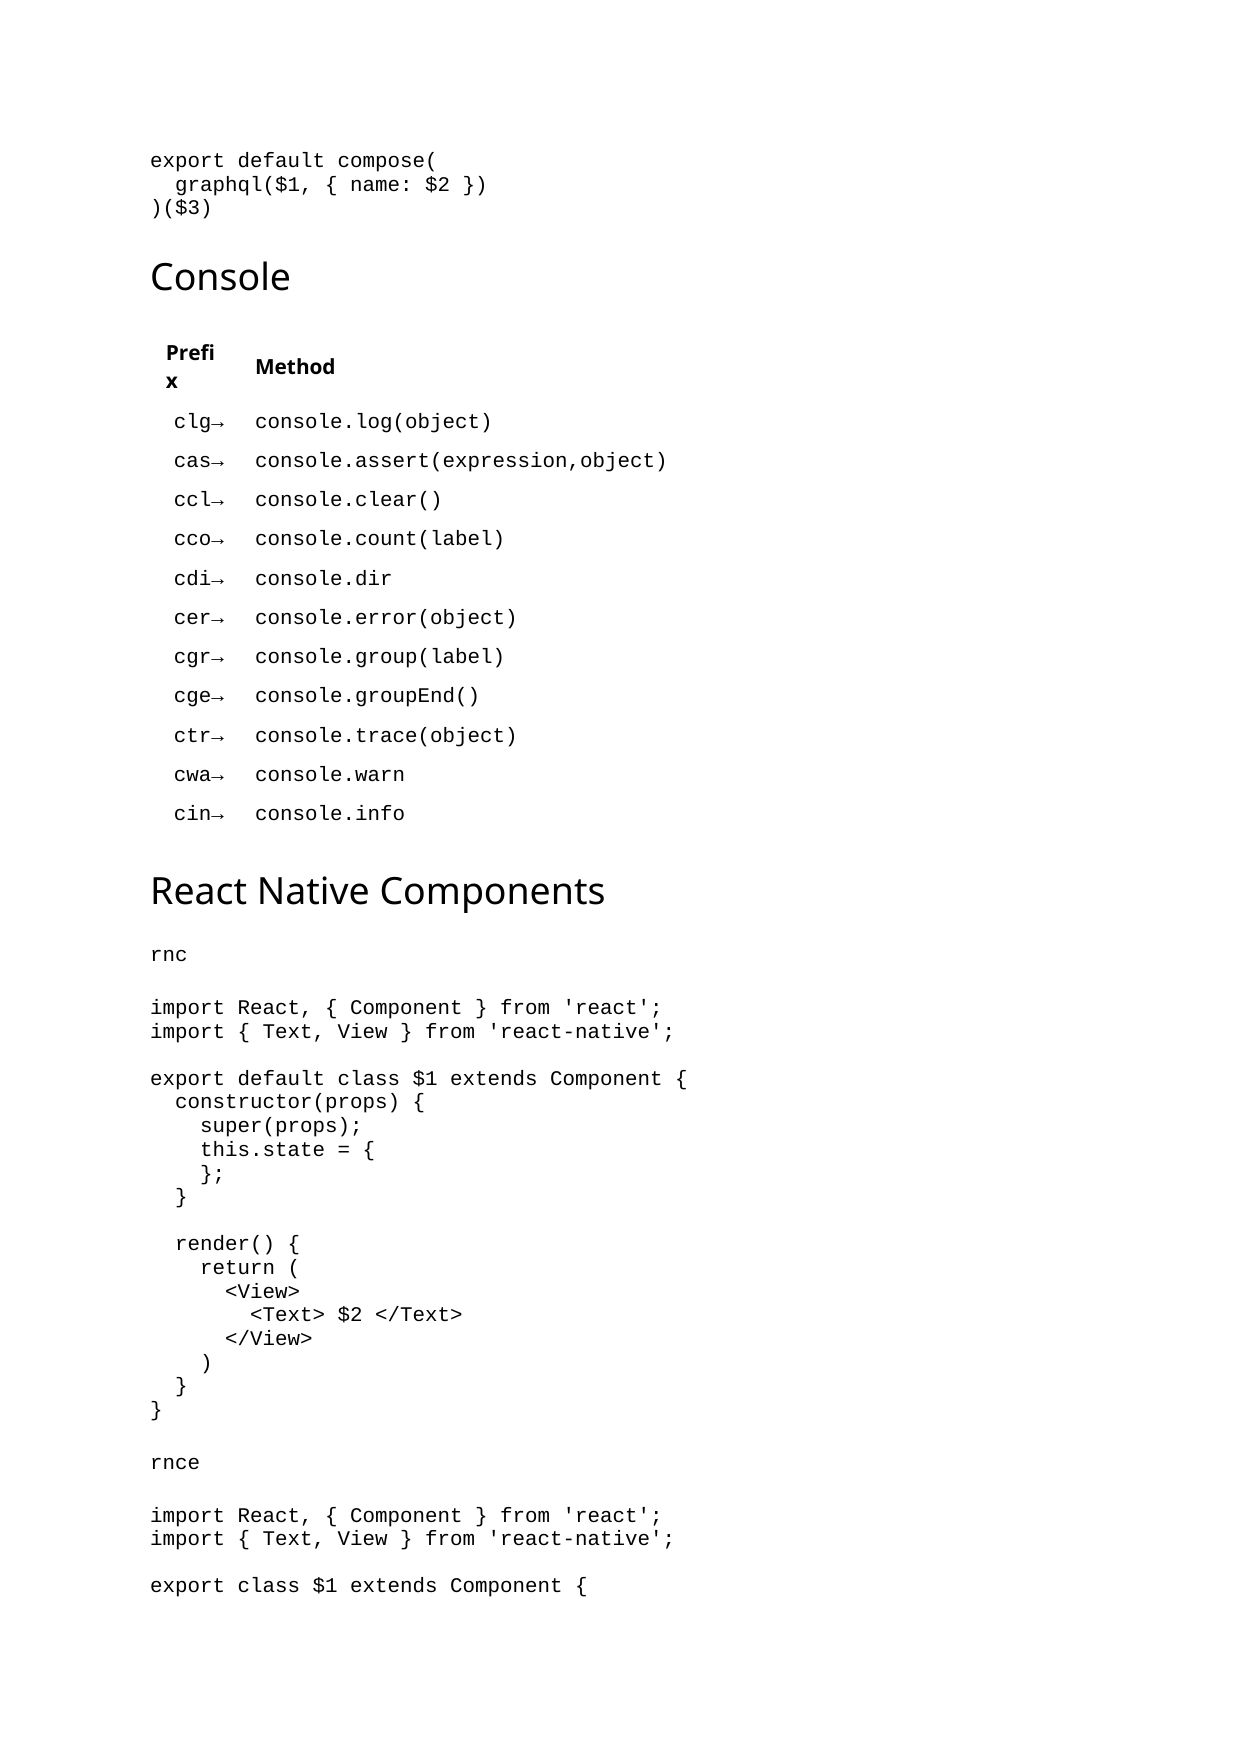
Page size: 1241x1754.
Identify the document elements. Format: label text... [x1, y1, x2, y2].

table_cell console.log(object) [239, 403, 683, 442]
table_cell ctr→ [150, 717, 239, 756]
table_cell console.groupEnd() [239, 678, 683, 717]
text Console [150, 250, 1090, 301]
table_cell console.dir [239, 560, 683, 599]
text rnce [150, 1452, 1090, 1475]
text React Native Components [150, 864, 1090, 915]
table_cell cgr→ [150, 639, 239, 678]
table_cell cdi→ [150, 560, 239, 599]
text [150, 1504, 1090, 1599]
table_cell console.info [239, 796, 683, 835]
table_header Method [239, 330, 683, 403]
table_cell cas→ [150, 442, 239, 481]
table_cell cco→ [150, 521, 239, 560]
table_cell clg→ [150, 403, 239, 442]
table_cell console.assert(expression,object) [239, 442, 683, 481]
table_cell console.trace(object) [239, 717, 683, 756]
text export default compose( graphql($1, { name: $2 }) )($3) [150, 150, 1090, 221]
table_cell console.group(label) [239, 639, 683, 678]
table_cell console.clear() [239, 481, 683, 521]
table_cell cwa→ [150, 756, 239, 796]
text import React, { Component } from 'react'; import { Text, View } from 'react-native'; export default class $1 extends Component { constructor(props) { super(props); this.state = { }; } render() { return ( <View> <Text> $2 </Text> </View> ) } } [150, 997, 1090, 1423]
table_cell cge→ [150, 678, 239, 717]
table_cell console.count(label) [239, 521, 683, 560]
table_cell cer→ [150, 599, 239, 638]
table_cell ccl→ [150, 481, 239, 521]
table_cell console.warn [239, 756, 683, 796]
table_cell cin→ [150, 796, 239, 835]
table_cell console.error(object) [239, 599, 683, 638]
text rnc [150, 944, 1090, 968]
table_header Prefix [150, 330, 239, 403]
